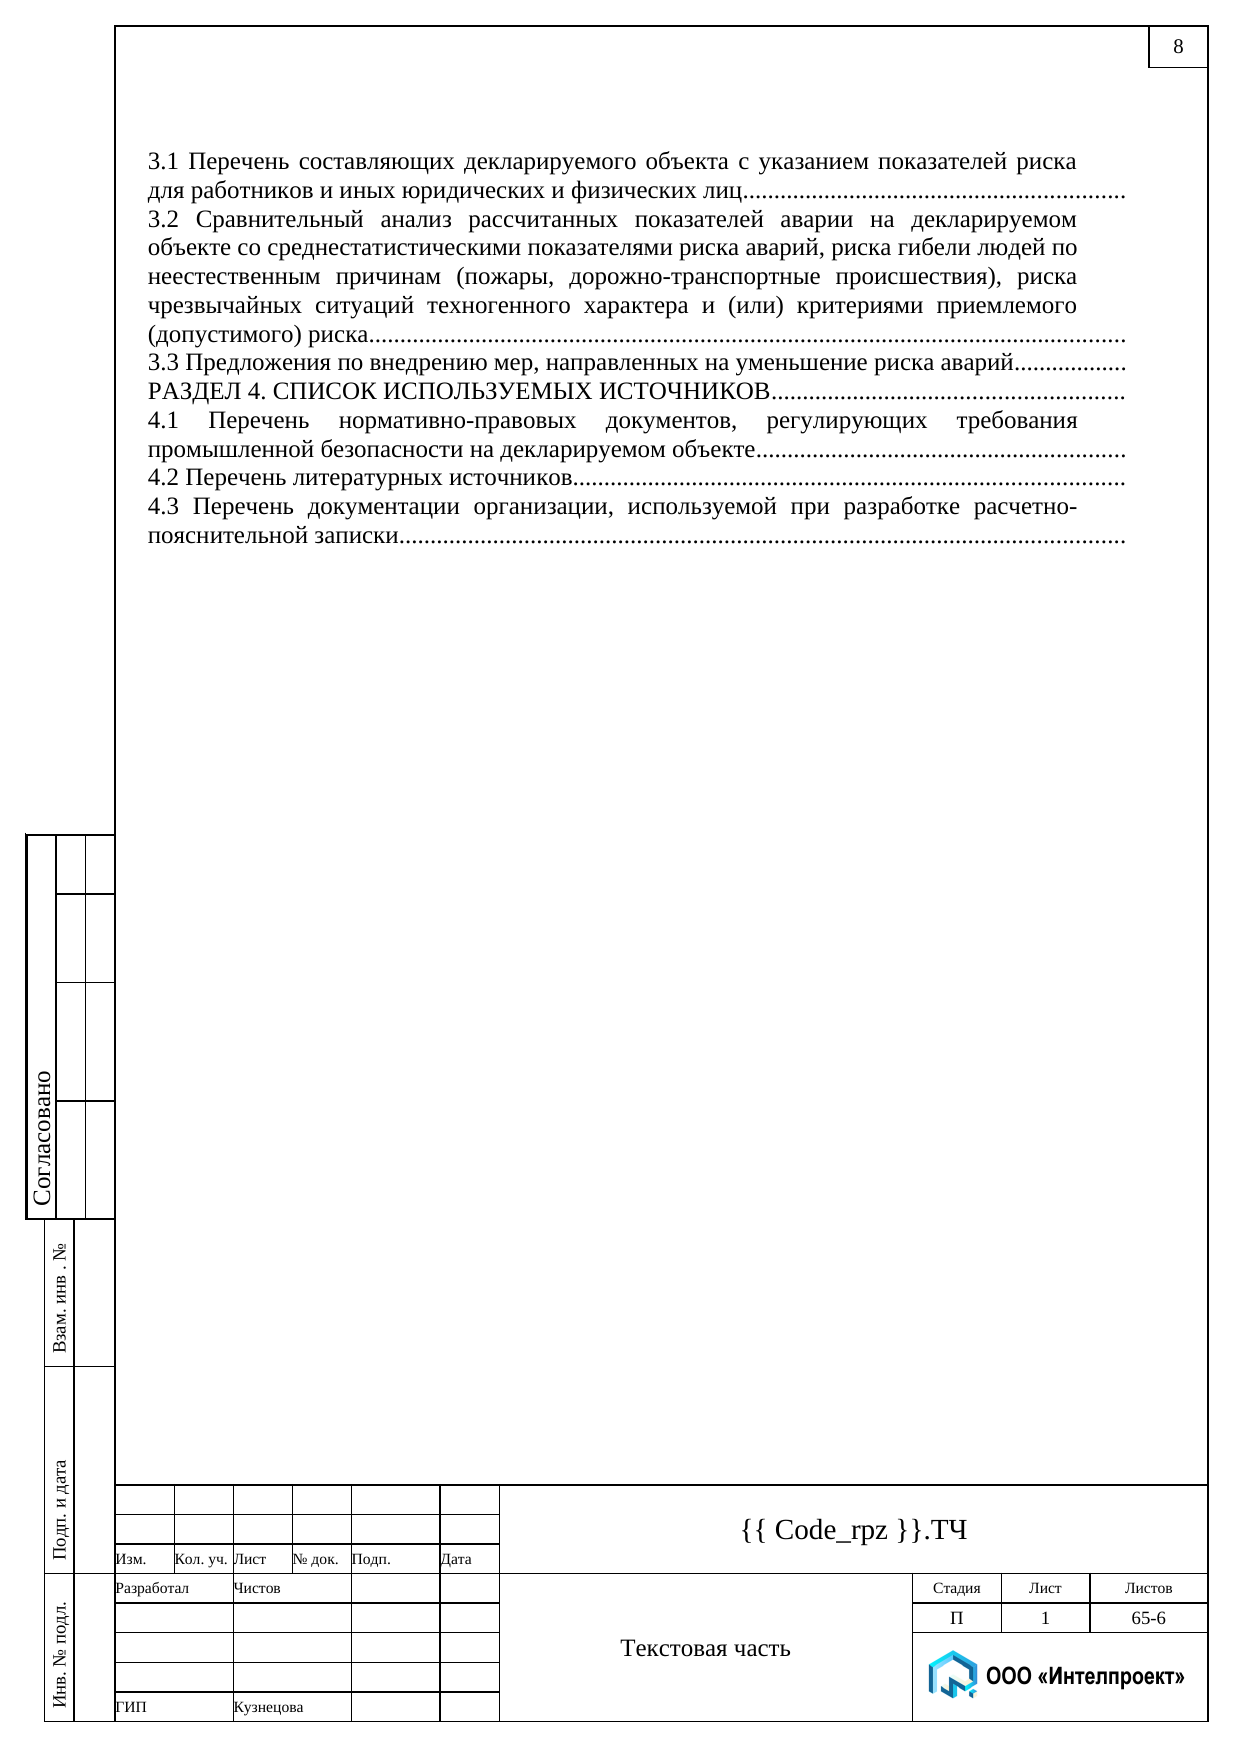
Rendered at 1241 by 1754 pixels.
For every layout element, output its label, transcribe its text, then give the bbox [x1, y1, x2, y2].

text 4.3 Перечень документации организации, используемой при разработке расчетно-пояснительной записки 62 [148, 491, 1078, 549]
text РАЗДЕЛ 4. СПИСОК ИСПОЛЬЗУЕМЫХ ИСТОЧНИКОВ 60 [148, 376, 1078, 405]
text 3.3 Предложения по внедрению мер, направленных на уменьшение риска аварий 58 [148, 347, 1078, 376]
text 4.1 Перечень нормативно-правовых документов, регулирующих требования промышленной безопасности на декларируемом объекте 60 [148, 405, 1078, 462]
picture [924, 1645, 1196, 1709]
text 4.2 Перечень литературных источников 61 [148, 462, 1078, 491]
text 3.1 Перечень составляющих декларируемого объекта с указанием показателей риска для работников и иных юридических и физических лиц 56 [148, 146, 1078, 204]
